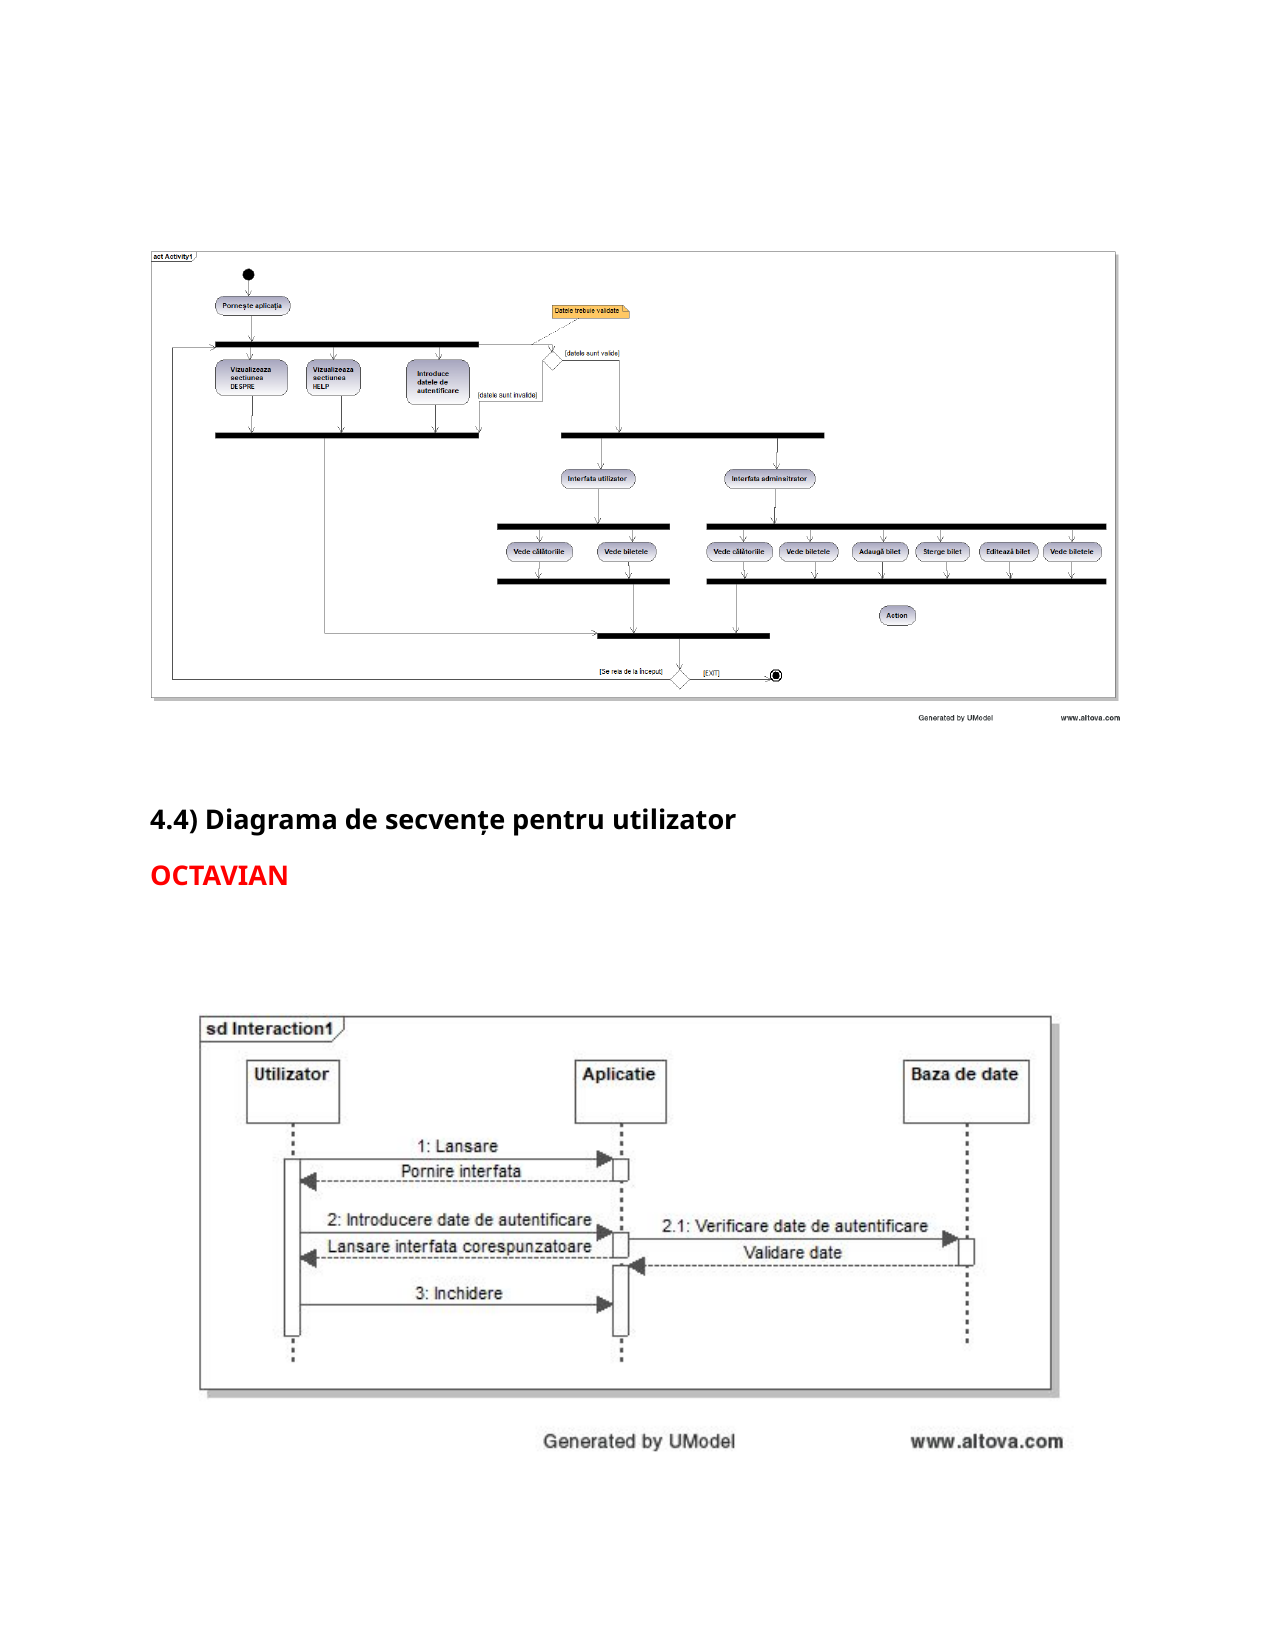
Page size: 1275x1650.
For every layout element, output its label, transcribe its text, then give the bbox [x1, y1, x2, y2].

picture [198, 1013, 1077, 1453]
text OCTAVIAN [150, 857, 1125, 893]
text 4.4) Diagrama de secvențe pentru utilizator [150, 800, 1125, 837]
picture [150, 250, 1125, 722]
